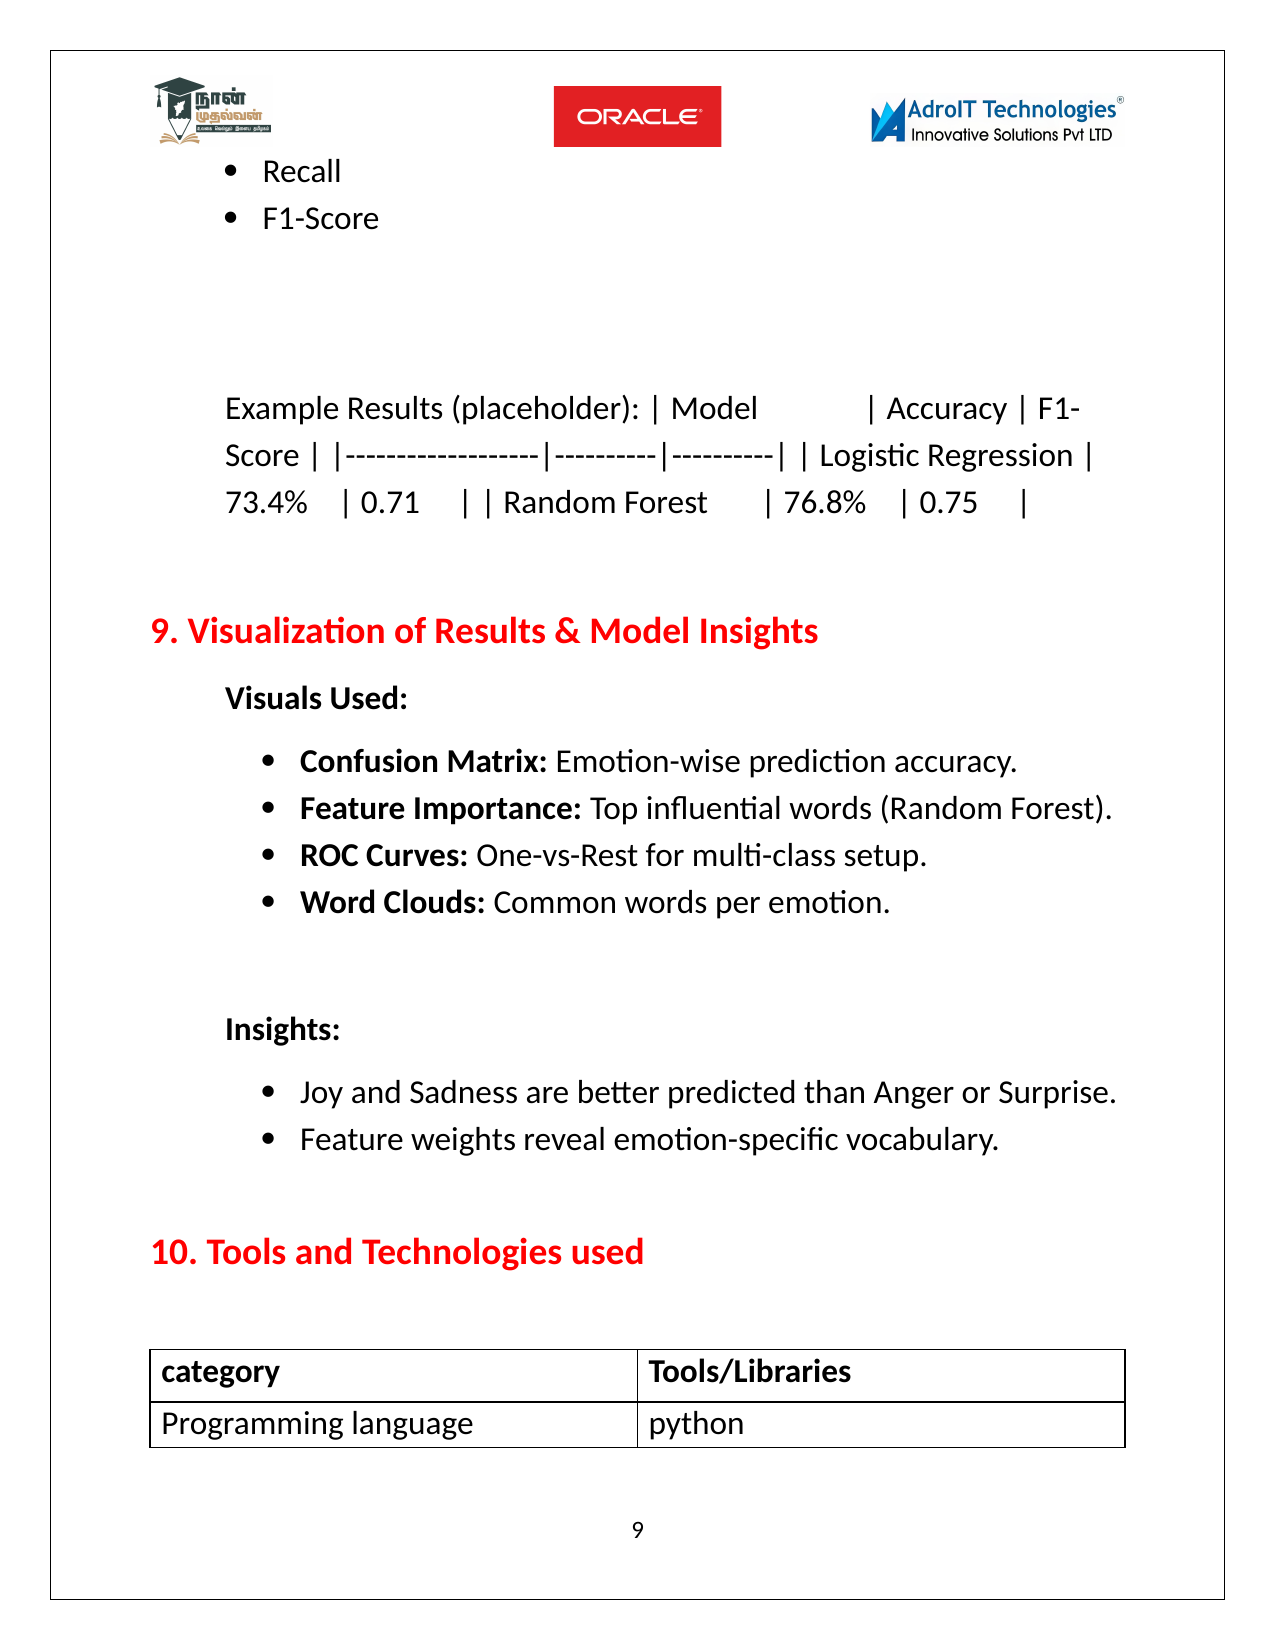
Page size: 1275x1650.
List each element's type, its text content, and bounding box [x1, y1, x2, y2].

table_cell python [638, 1403, 1124, 1447]
text Example Results (placeholder): | Model | Accuracy | F1-Score | |-------------------|----------|----------| | Logistic Regression | 73.4% | 0.71 | | Random Forest | 76.8% | 0.75 | [225, 387, 1125, 521]
table_header Tools/Libraries [638, 1350, 1124, 1401]
list F1-Score [225, 197, 1125, 237]
list Feature Importance: Top influential words (Random Forest). [262, 787, 1125, 828]
table_header category [151, 1350, 637, 1401]
list Recall [225, 150, 1125, 191]
list Word Clouds: Common words per emotion. [262, 881, 1125, 921]
list ROC Curves: One-vs-Rest for multi-class setup. [262, 834, 1125, 874]
table_cell Programming language [151, 1403, 637, 1447]
text 9. Visualization of Results & Model Insights [150, 607, 1125, 653]
text Insights: [225, 1007, 1125, 1048]
list Feature weights reveal emotion-specific vocabulary. [262, 1118, 1125, 1158]
text 10. Tools and Technologies used [150, 1228, 1125, 1274]
list Confusion Matrix: Emotion-wise prediction accuracy. [262, 740, 1125, 781]
list Joy and Sadness are better predicted than Anger or Surprise. [262, 1071, 1125, 1112]
text Visuals Used: [225, 677, 1125, 718]
picture [150, 75, 273, 147]
picture [869, 93, 1125, 147]
picture [553, 86, 722, 147]
